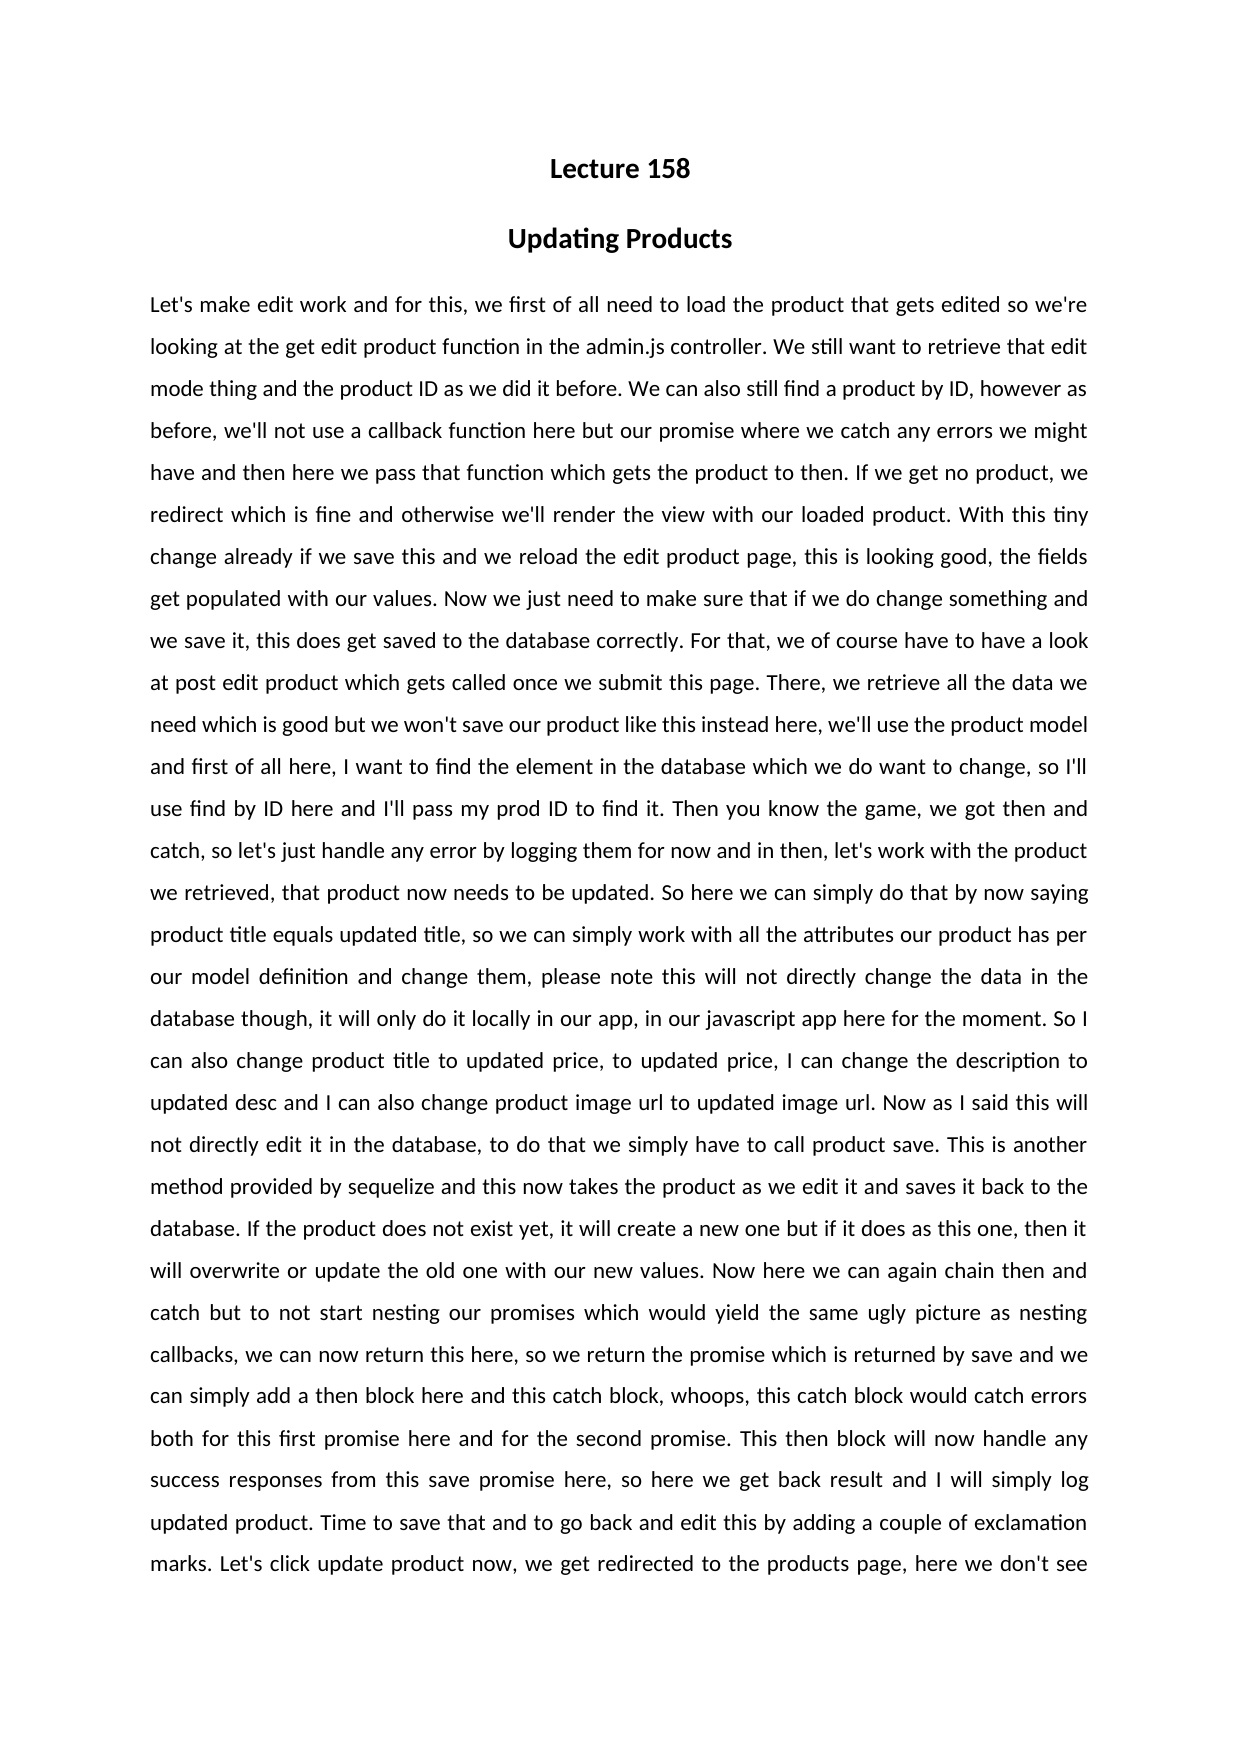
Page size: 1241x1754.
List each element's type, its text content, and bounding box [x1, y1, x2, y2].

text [150, 290, 1090, 1578]
text Updating Products [150, 220, 1090, 256]
text Lecture 158 [150, 150, 1090, 186]
